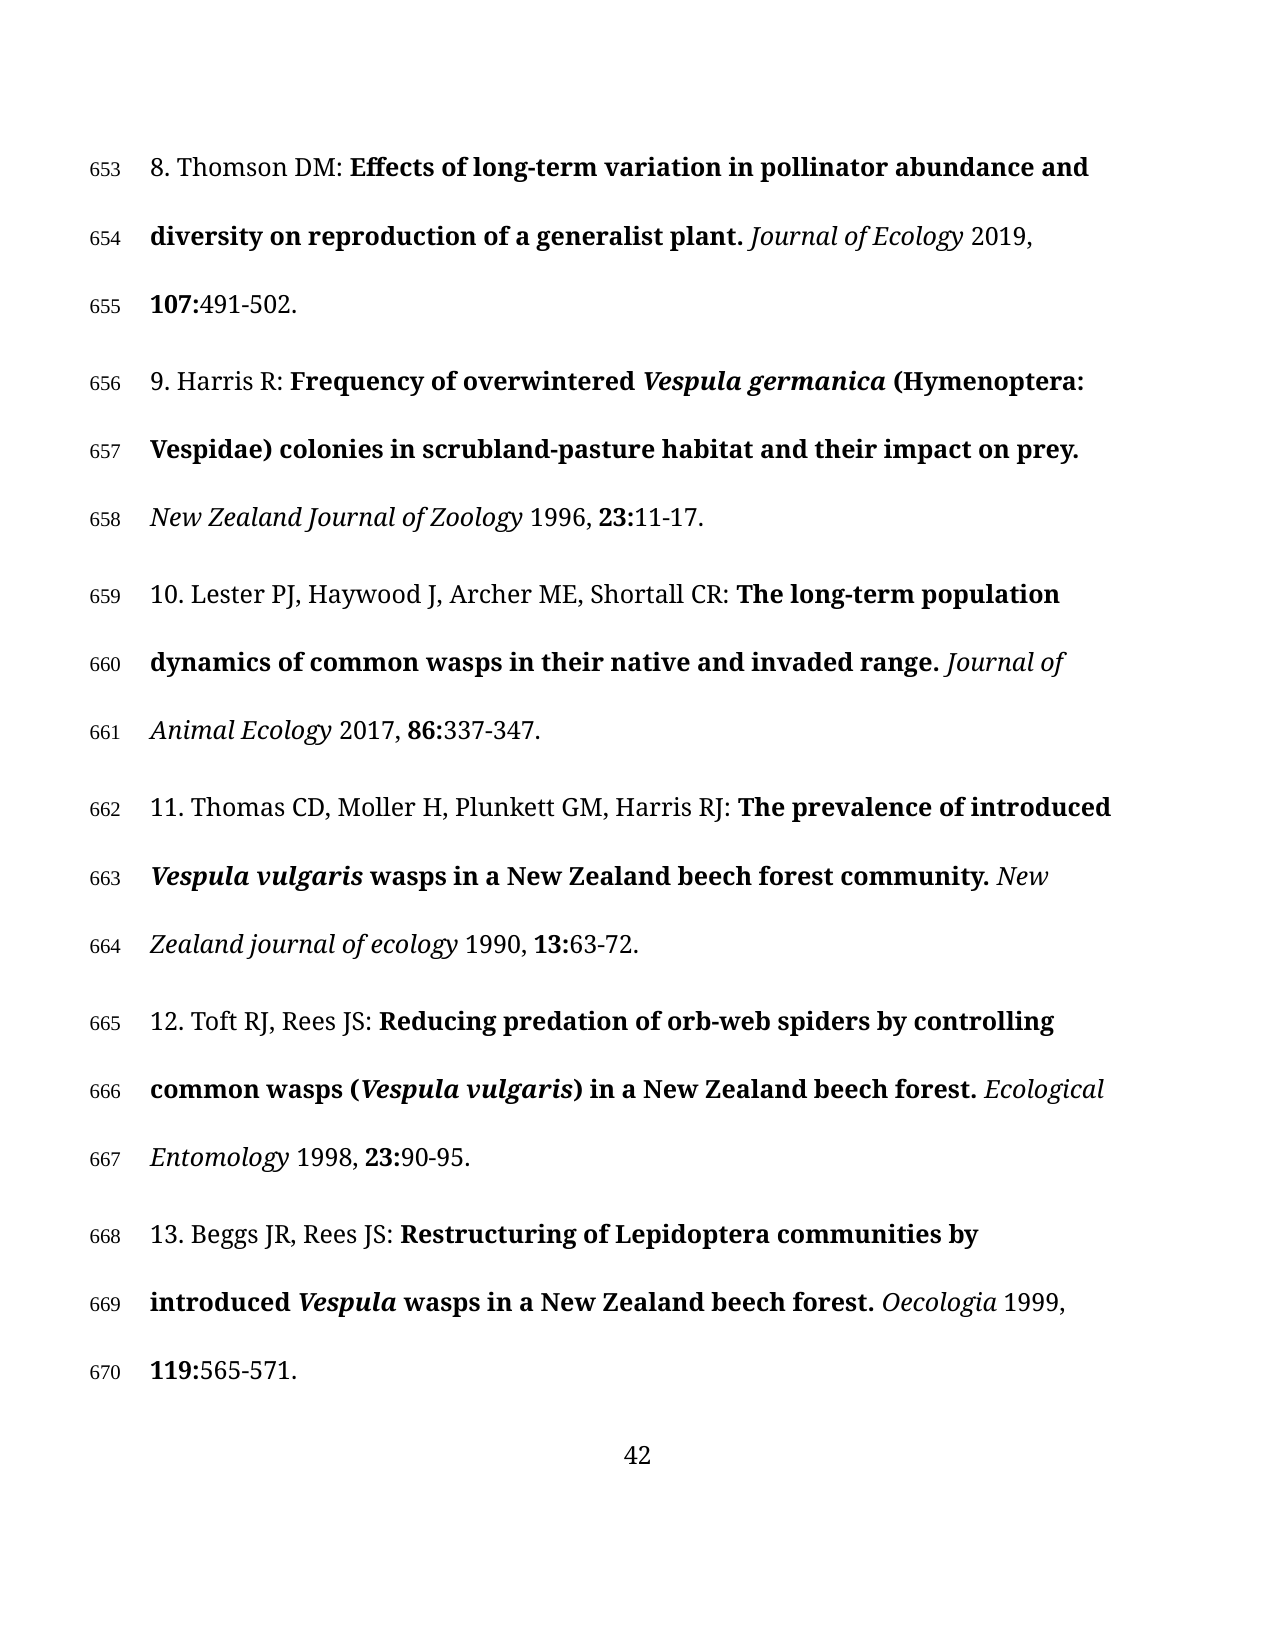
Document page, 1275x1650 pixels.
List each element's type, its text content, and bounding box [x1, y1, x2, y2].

text 8. Thomson DM: Effects of long‐term variation in pollinator abundance and diversity on reproduction of a generalist plant. Journal of Ecology 2019, 107:491-502. [150, 150, 1125, 320]
text 12. Toft RJ, Rees JS: Reducing predation of orb‐web spiders by controlling common wasps (Vespula vulgaris) in a New Zealand beech forest. Ecological Entomology 1998, 23:90-95. [150, 1003, 1125, 1174]
text 13. Beggs JR, Rees JS: Restructuring of Lepidoptera communities by introduced Vespula wasps in a New Zealand beech forest. Oecologia 1999, 119:565-571. [150, 1217, 1125, 1387]
text 9. Harris R: Frequency of overwintered Vespula germanica (Hymenoptera: Vespidae) colonies in scrubland‐pasture habitat and their impact on prey. New Zealand Journal of Zoology 1996, 23:11-17. [150, 363, 1125, 534]
text 10. Lester PJ, Haywood J, Archer ME, Shortall CR: The long‐term population dynamics of common wasps in their native and invaded range. Journal of Animal Ecology 2017, 86:337-347. [150, 577, 1125, 747]
text 11. Thomas CD, Moller H, Plunkett GM, Harris RJ: The prevalence of introduced Vespula vulgaris wasps in a New Zealand beech forest community. New Zealand journal of ecology 1990, 13:63-72. [150, 790, 1125, 960]
